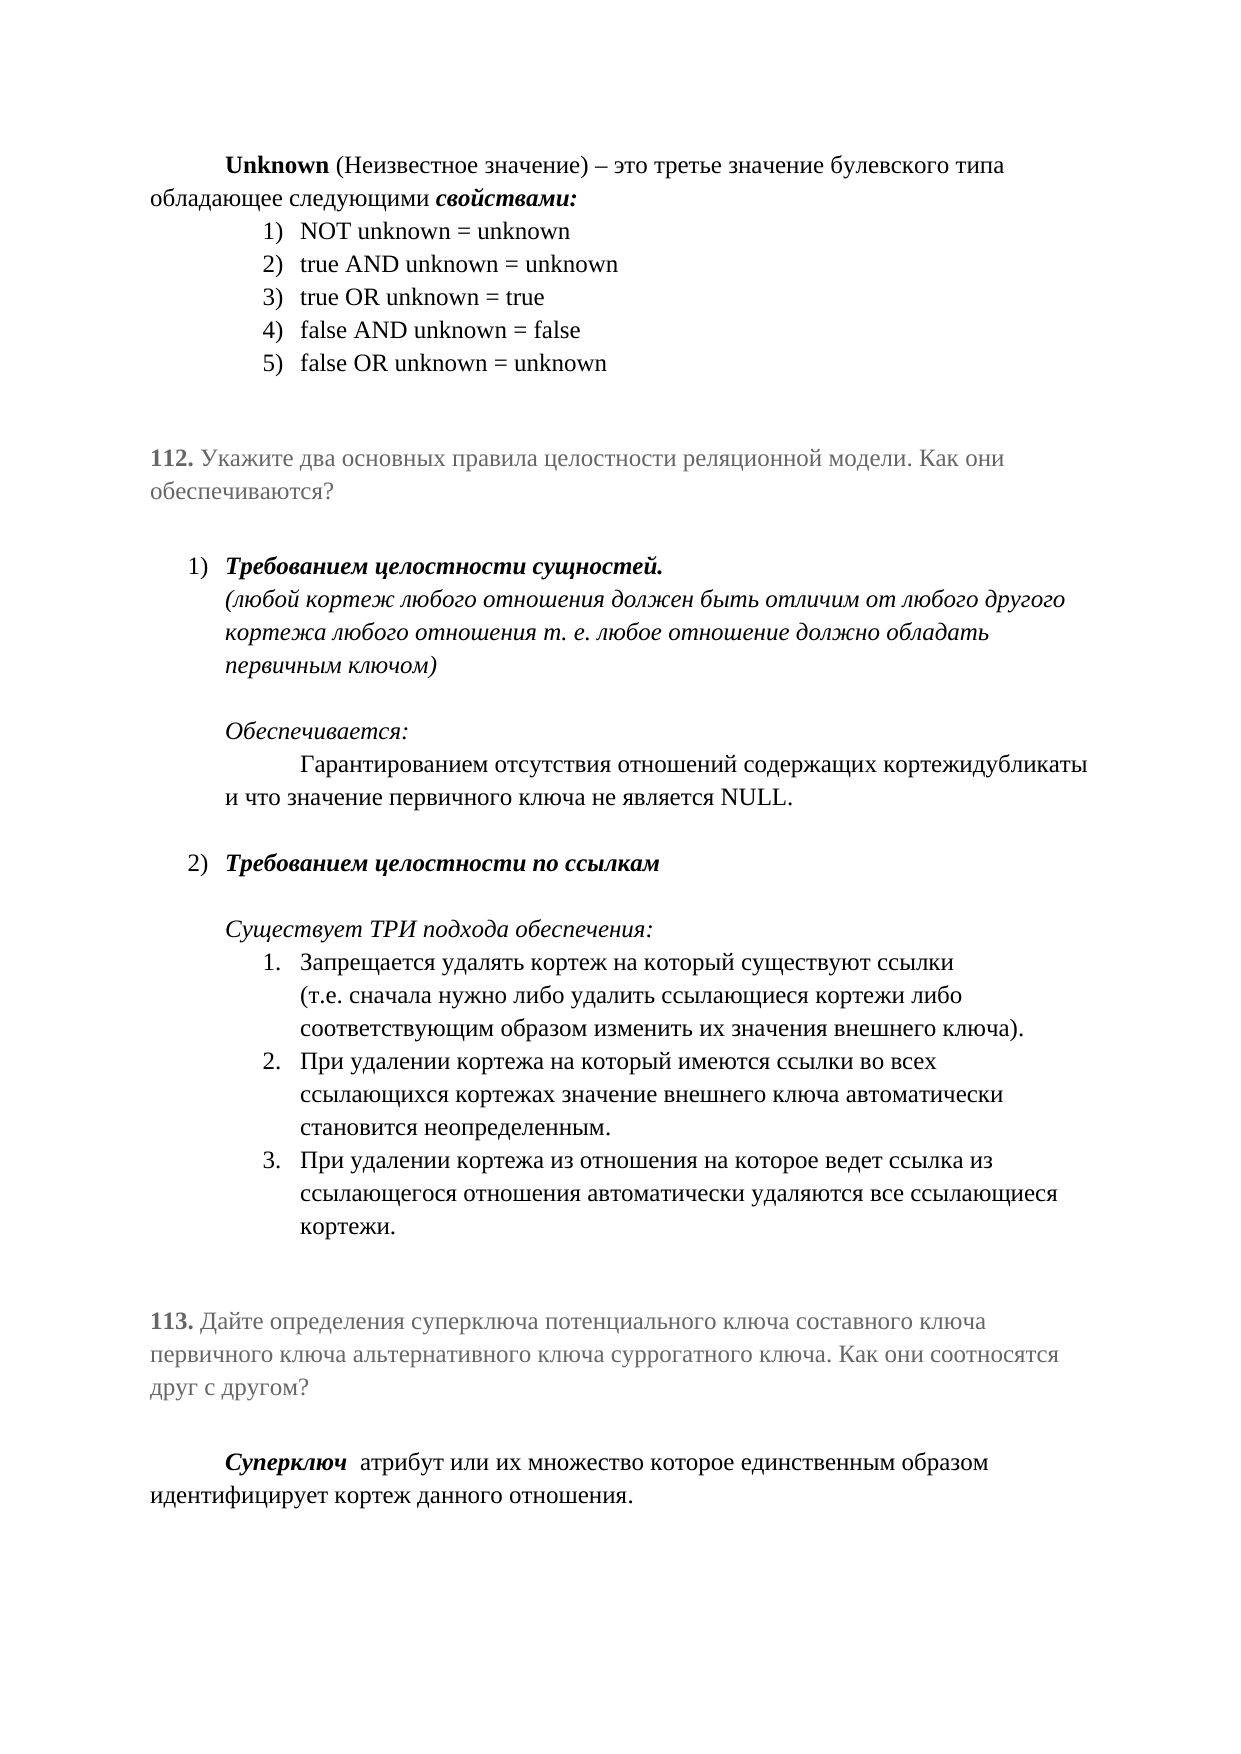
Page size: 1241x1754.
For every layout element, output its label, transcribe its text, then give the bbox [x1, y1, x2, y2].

list При удалении кортежа из отношения на которое ведет ссылка из ссылающегося отношения автоматически удаляются все ссылающиеся кортежи. [262, 1145, 1090, 1240]
text Суперключ атрибут или их множество которое единственным образом идентифицирует кортеж данного отношения. [150, 1447, 1090, 1508]
list При удалении кортежа на который имеются ссылки во всех ссылающихся кортежах значение внешнего ключа автоматически становится неопределенным. [262, 1046, 1090, 1141]
text Существует ТРИ подхода обеспечения: [225, 914, 1090, 943]
list false OR unknown = unknown [262, 348, 1090, 377]
list true AND unknown = unknown [262, 249, 1090, 278]
list true OR unknown = true [262, 282, 1090, 311]
list Требованием целостности сущностей. (любой кортеж любого отношения должен быть отличим от любого другого кортежа любого отношения т. е. любое отношение должно обладать первичным ключом) [187, 551, 1090, 678]
list false AND unknown = false [262, 315, 1090, 344]
text (т.е. сначала нужно либо удалить ссылающиеся кортежи либо соответствующим образом изменить их значения внешнего ключа). [300, 980, 1090, 1042]
list Требованием целостности по ссылкам [187, 848, 1090, 877]
text Unknown (Неизвестное значение) – это третье значение булевского типа обладающее следующими свойствами: [150, 150, 1090, 212]
text Обеспечивается: Гарантированием отсутствия отношений содержащих кортежидубликаты и что значение первичного ключа не является NULL. [225, 683, 1090, 811]
subtitle 113. Дайте определения суперключа потенциального ключа составного ключа первичного ключа альтернативного ключа суррогатного ключа. Как они соотносятся друг с другом? [150, 1306, 1090, 1401]
subtitle 112. Укажите два основных правила целостности реляционной модели. Как они обеспечиваются? [150, 443, 1090, 505]
list Запрещается удалять кортеж на который существуют ссылки [262, 947, 1090, 976]
list NOT unknown = unknown [262, 216, 1090, 245]
